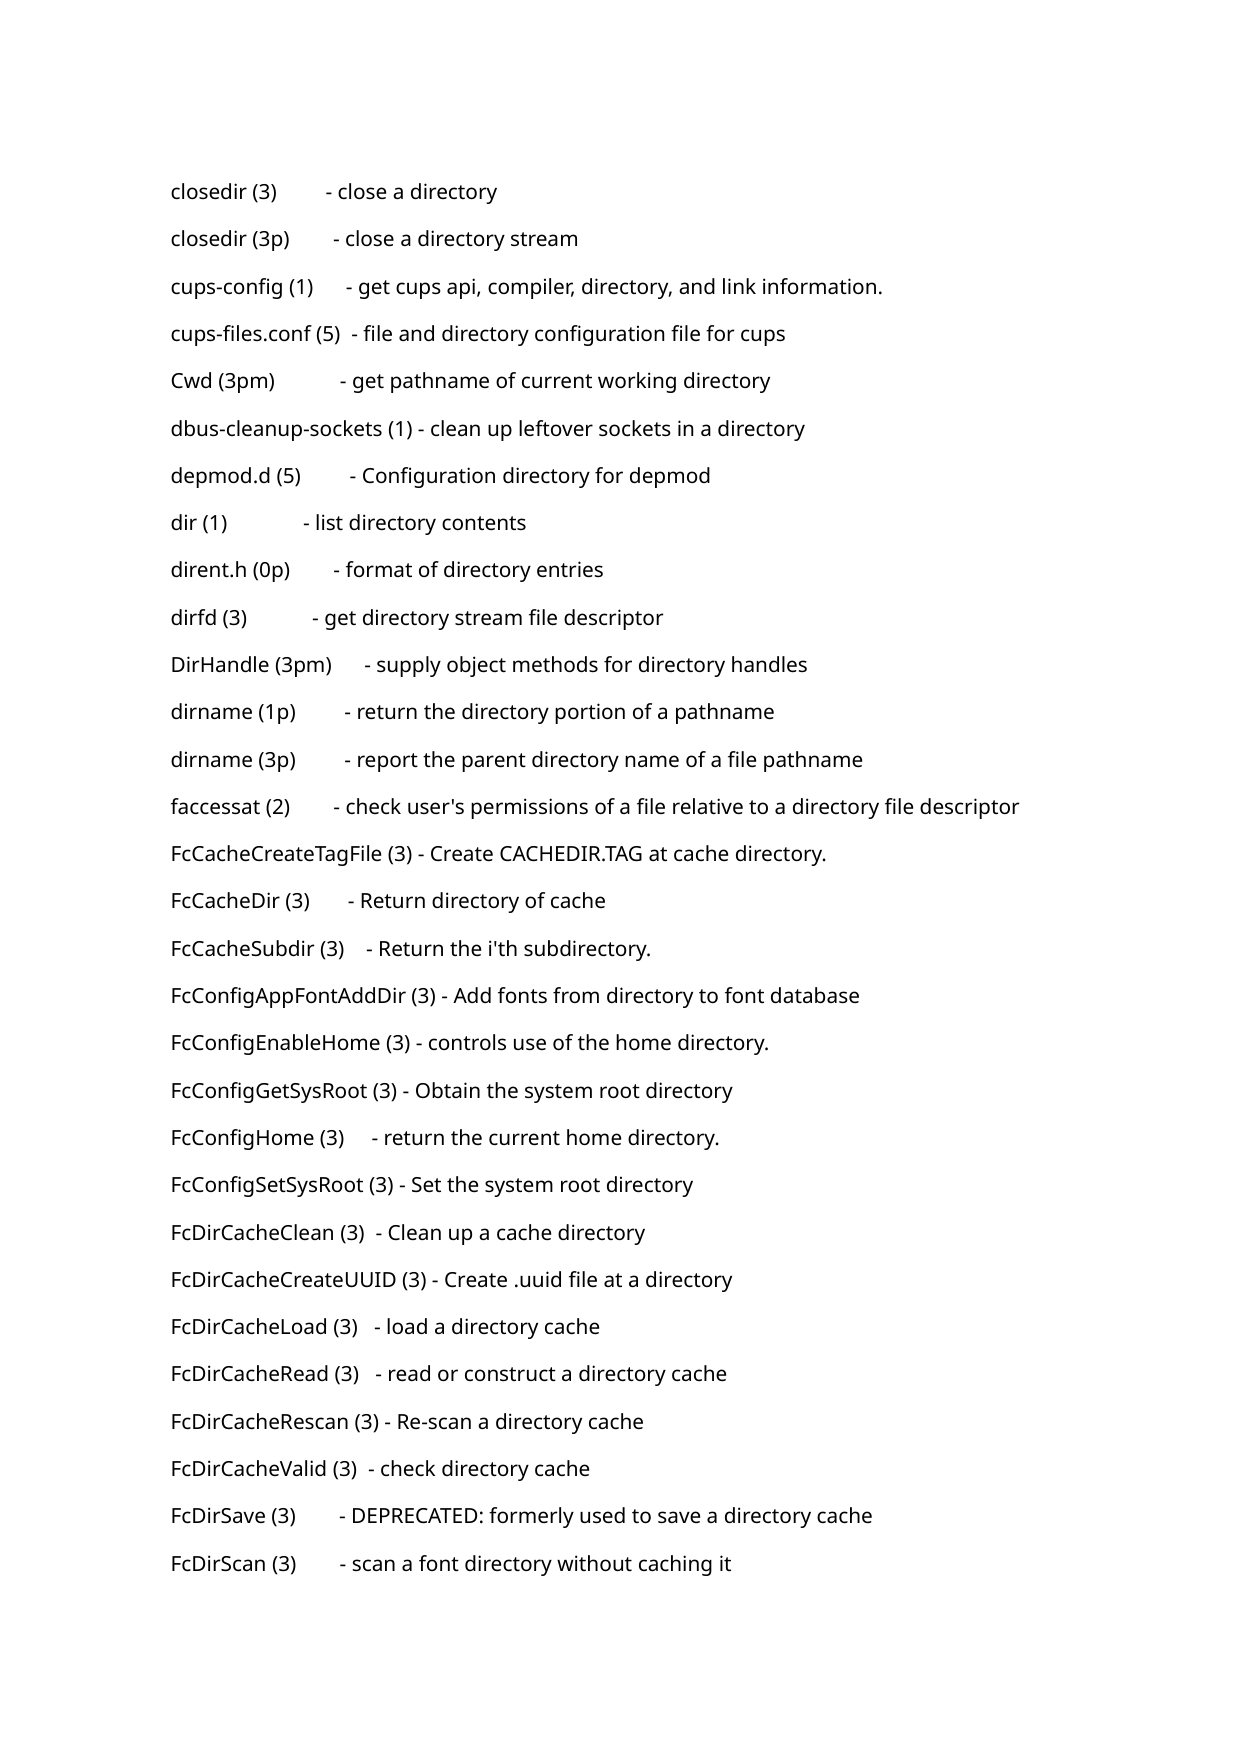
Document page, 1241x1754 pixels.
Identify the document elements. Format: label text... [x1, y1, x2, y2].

text FcDirScan (3) - scan a font directory without caching it [150, 1549, 1090, 1577]
text dir (1) - list directory contents [150, 508, 1090, 537]
text FcDirCacheCreateUUID (3) - Create .uuid file at a directory [150, 1265, 1090, 1293]
text FcConfigGetSysRoot (3) - Obtain the system root directory [150, 1076, 1090, 1104]
text FcCacheCreateTagFile (3) - Create CACHEDIR.TAG at cache directory. [150, 839, 1090, 868]
text depmod.d (5) - Configuration directory for depmod [150, 461, 1090, 489]
text dirname (3p) - report the parent directory name of a file pathname [150, 745, 1090, 773]
text faccessat (2) - check user's permissions of a file relative to a directory file descriptor [150, 792, 1090, 820]
text FcConfigAppFontAddDir (3) - Add fonts from directory to font database [150, 981, 1090, 1009]
text FcConfigEnableHome (3) - controls use of the home directory. [150, 1028, 1090, 1057]
text dbus-cleanup-sockets (1) - clean up leftover sockets in a directory [150, 414, 1090, 442]
text FcDirCacheValid (3) - check directory cache [150, 1454, 1090, 1482]
text cups-files.conf (5) - file and directory configuration file for cups [150, 319, 1090, 347]
text FcDirCacheClean (3) - Clean up a cache directory [150, 1218, 1090, 1246]
text FcConfigSetSysRoot (3) - Set the system root directory [150, 1170, 1090, 1199]
text FcCacheSubdir (3) - Return the i'th subdirectory. [150, 934, 1090, 962]
text DirHandle (3pm) - supply object methods for directory handles [150, 650, 1090, 678]
text dirfd (3) - get directory stream file descriptor [150, 603, 1090, 631]
text dirent.h (0p) - format of directory entries [150, 556, 1090, 584]
text FcDirCacheRescan (3) - Re-scan a directory cache [150, 1407, 1090, 1435]
text FcCacheDir (3) - Return directory of cache [150, 887, 1090, 915]
text FcDirCacheLoad (3) - load a directory cache [150, 1312, 1090, 1341]
text FcConfigHome (3) - return the current home directory. [150, 1123, 1090, 1151]
text closedir (3p) - close a directory stream [150, 224, 1090, 253]
text FcDirSave (3) - DEPRECATED: formerly used to save a directory cache [150, 1501, 1090, 1530]
text dirname (1p) - return the directory portion of a pathname [150, 697, 1090, 726]
text FcDirCacheRead (3) - read or construct a directory cache [150, 1359, 1090, 1388]
text cups-config (1) - get cups api, compiler, directory, and link information. [150, 272, 1090, 300]
text closedir (3) - close a directory [150, 177, 1090, 206]
text Cwd (3pm) - get pathname of current working directory [150, 366, 1090, 395]
